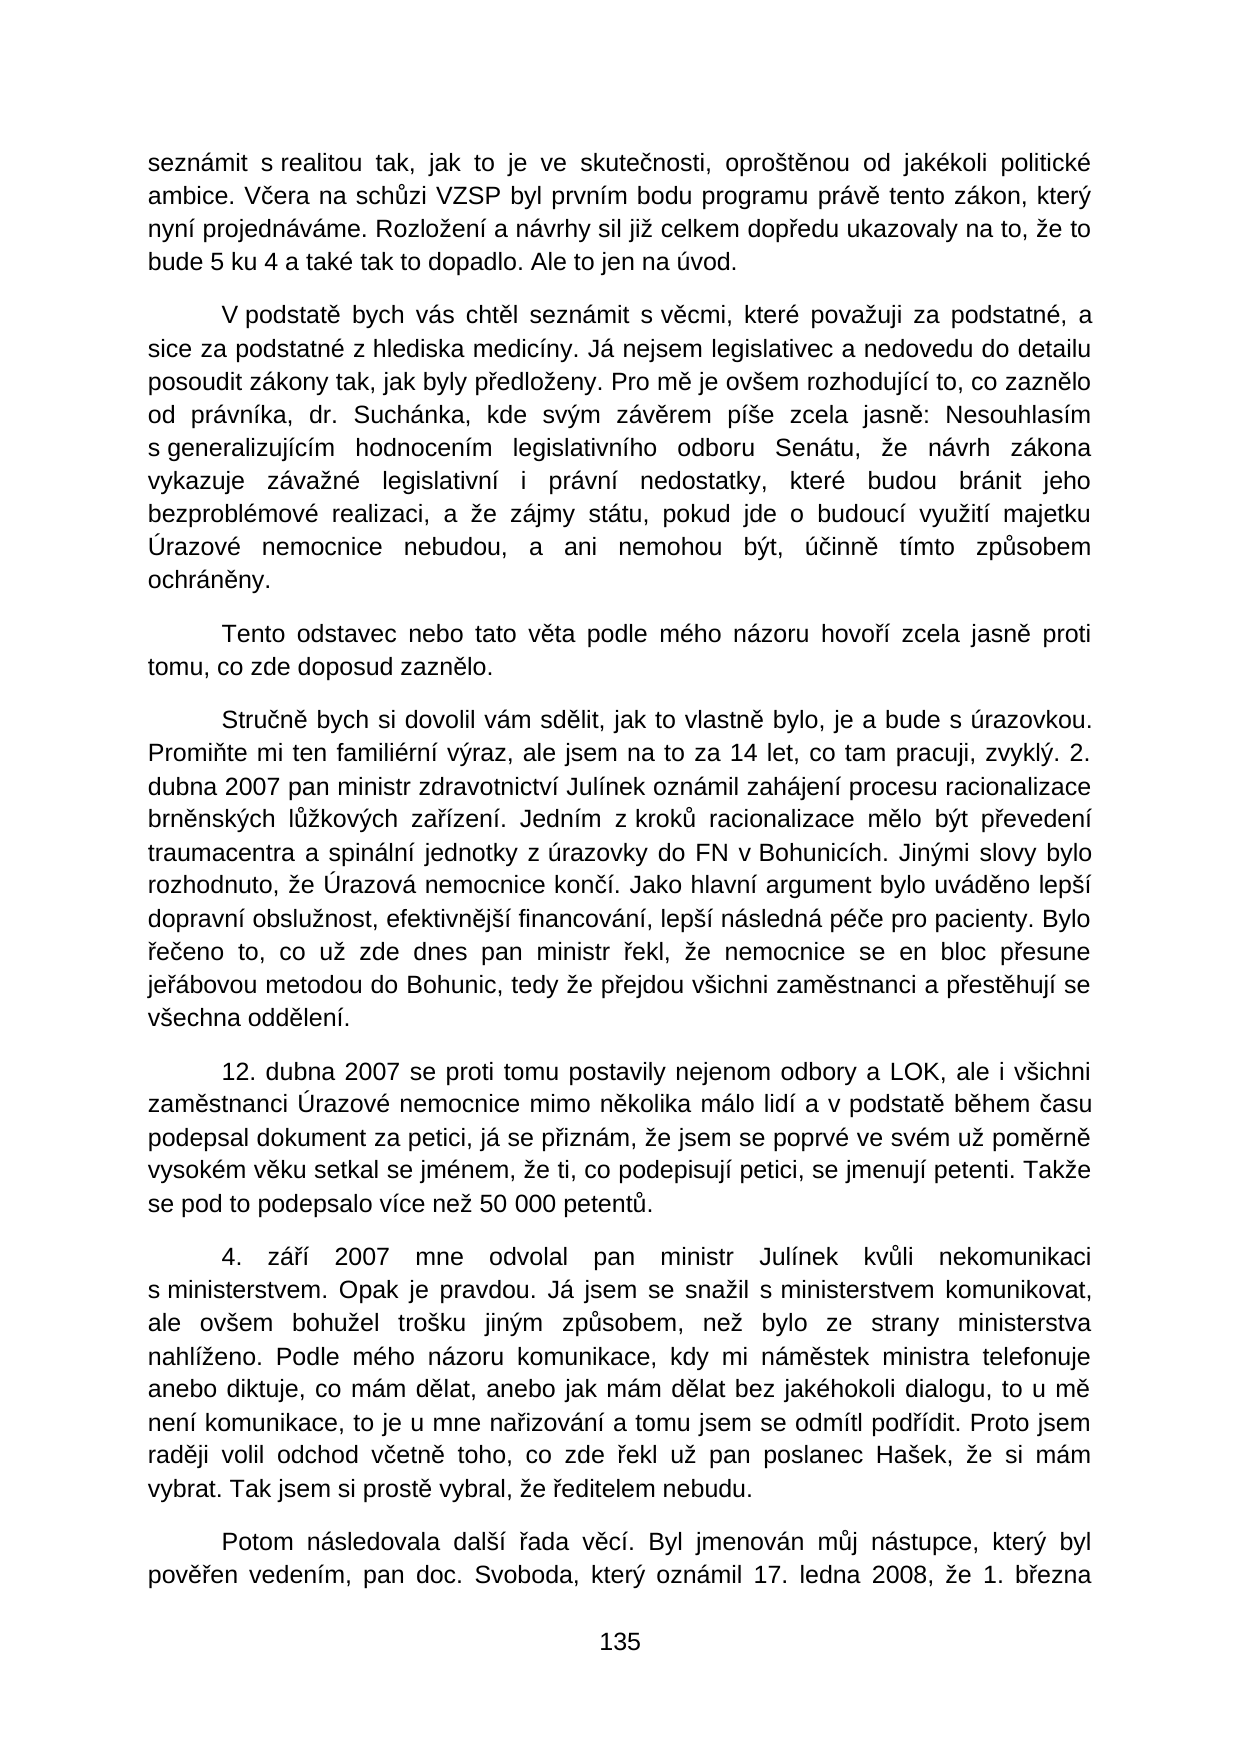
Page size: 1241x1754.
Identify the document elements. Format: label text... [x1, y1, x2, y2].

text 12. dubna 2007 se proti tomu postavily nejenom odbory a LOK, ale i všichni zaměstnanci Úrazové nemocnice mimo několika málo lidí a v podstatě během času podepsal dokument za petici, já se přiznám, že jsem se poprvé ve svém už poměrně vysokém věku setkal se jménem, že ti, co podepisují petici, se jmenují petenti. Takže se pod to podepsalo více než 50 000 petentů. [148, 1056, 1093, 1217]
text V podstatě bych vás chtěl seznámit s věcmi, které považuji za podstatné, a sice za podstatné z hlediska medicíny. Já nejsem legislativec a nedovedu do detailu posoudit zákony tak, jak byly předloženy. Pro mě je ovšem rozhodující to, co zaznělo od právníka, dr. Suchánka, kde svým závěrem píše zcela jasně: Nesouhlasím s generalizujícím hodnocením legislativního odboru Senátu, že návrh zákona vykazuje závažné legislativní i právní nedostatky, které budou bránit jeho bezproblémové realizaci, a že zájmy státu, pokud jde o budoucí využití majetku Úrazové nemocnice nebudou, a ani nemohou být, účinně tímto způsobem ochráněny. [148, 301, 1093, 593]
text Tento odstavec nebo tato věta podle mého názoru hovoří zcela jasně proti tomu, co zde doposud zaznělo. [148, 618, 1093, 680]
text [148, 1527, 1093, 1589]
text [148, 148, 1093, 275]
text 4. září 2007 mne odvolal pan ministr Julínek kvůli nekomunikaci s ministerstvem. Opak je pravdou. Já jsem se snažil s ministerstvem komunikovat, ale ovšem bohužel trošku jiným způsobem, než bylo ze strany ministerstva nahlíženo. Podle mého názoru komunikace, kdy mi náměstek ministra telefonuje anebo diktuje, co mám dělat, anebo jak mám dělat bez jakéhokoli dialogu, to u mě není komunikace, to je u mne nařizování a tomu jsem se odmítl podřídit. Proto jsem raději volil odchod včetně toho, co zde řekl už pan poslanec Hašek, že si mám vybrat. Tak jsem si prostě vybral, že ředitelem nebudu. [148, 1242, 1093, 1502]
text Stručně bych si dovolil vám sdělit, jak to vlastně bylo, je a bude s úrazovkou. Promiňte mi ten familiérní výraz, ale jsem na to za 14 let, co tam pracuji, zvyklý. 2. dubna 2007 pan ministr zdravotnictví Julínek oznámil zahájení procesu racionalizace brněnských lůžkových zařízení. Jedním z kroků racionalizace mělo být převedení traumacentra a spinální jednotky z úrazovky do FN v Bohunicích. Jinými slovy bylo rozhodnuto, že Úrazová nemocnice končí. Jako hlavní argument bylo uváděno lepší dopravní obslužnost, efektivnější financování, lepší následná péče pro pacienty. Bylo řečeno to, co už zde dnes pan ministr řekl, že nemocnice se en bloc přesune jeřábovou metodou do Bohunic, tedy že přejdou všichni zaměstnanci a přestěhují se všechna oddělení. [148, 705, 1093, 1031]
